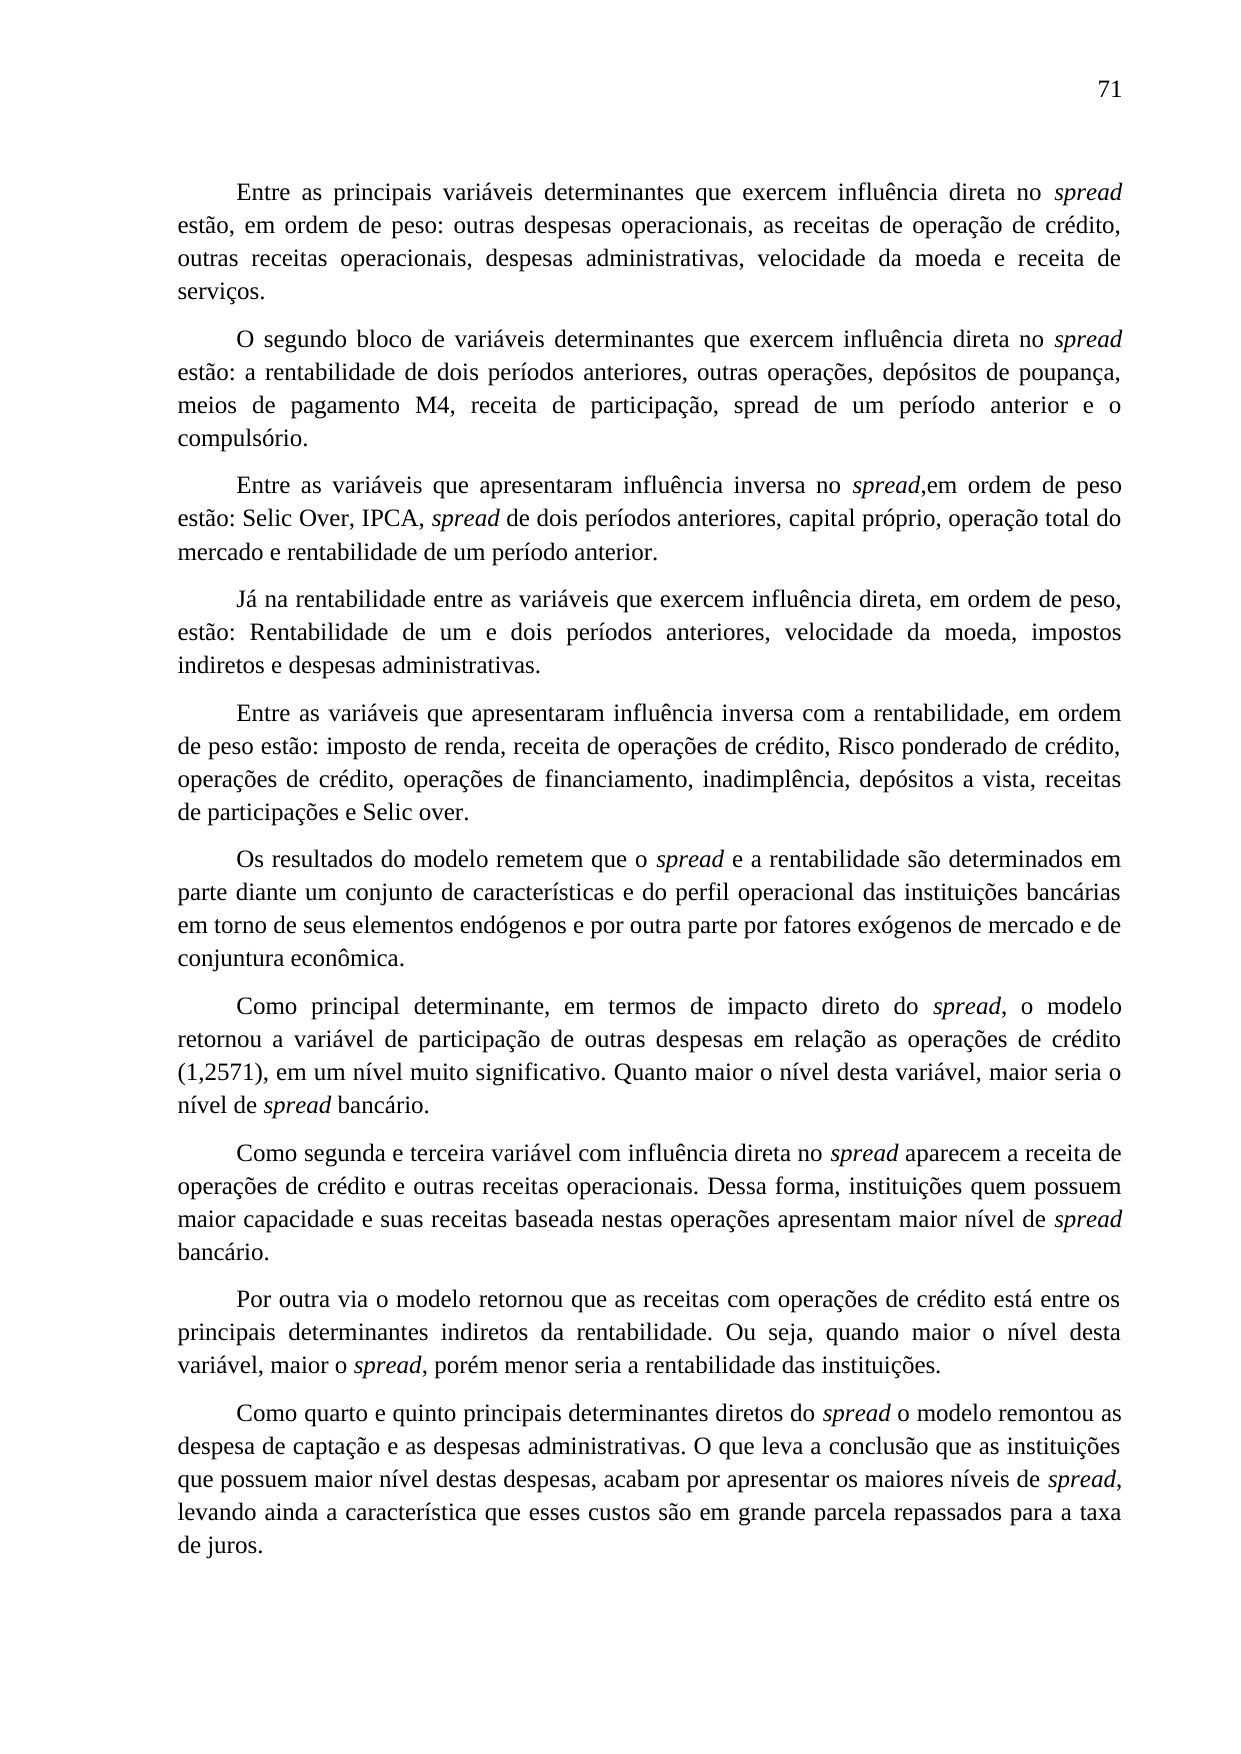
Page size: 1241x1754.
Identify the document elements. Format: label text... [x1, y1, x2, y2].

text Entre as principais variáveis determinantes que exercem influência direta no spread estão, em ordem de peso: outras despesas operacionais, as receitas de operação de crédito, outras receitas operacionais, despesas administrativas, velocidade da moeda e receita de serviços. [177, 177, 1122, 305]
text O segundo bloco de variáveis determinantes que exercem influência direta no spread estão: a rentabilidade de dois períodos anteriores, outras operações, depósitos de poupança, meios de pagamento M4, receita de participação, spread de um período anterior e o compulsório. [177, 324, 1122, 452]
text Entre as variáveis que apresentaram influência inversa no spread,em ordem de peso estão: Selic Over, IPCA, spread de dois períodos anteriores, capital próprio, operação total do mercado e rentabilidade de um período anterior. [177, 471, 1122, 565]
text Por outra via o modelo retornou que as receitas com operações de crédito está entre os principais determinantes indiretos da rentabilidade. Ou seja, quando maior o nível desta variável, maior o spread, porém menor seria a rentabilidade das instituições. [177, 1284, 1122, 1379]
text Como principal determinante, em termos de impacto direto do spread, o modelo retornou a variável de participação de outras despesas em relação as operações de crédito (1,2571), em um nível muito significativo. Quanto maior o nível desta variável, maior seria o nível de spread bancário. [177, 991, 1122, 1119]
text Como segunda e terceira variável com influência direta no spread aparecem a receita de operações de crédito e outras receitas operacionais. Dessa forma, instituições quem possuem maior capacidade e suas receitas baseada nestas operações apresentam maior nível de spread bancário. [177, 1138, 1122, 1266]
text Os resultados do modelo remetem que o spread e a rentabilidade são determinados em parte diante um conjunto de características e do perfil operacional das instituições bancárias em torno de seus elementos endógenos e por outra parte por fatores exógenos de mercado e de conjuntura econômica. [177, 844, 1122, 972]
text Já na rentabilidade entre as variáveis que exercem influência direta, em ordem de peso, estão: Rentabilidade de um e dois períodos anteriores, velocidade da moeda, impostos indiretos e despesas administrativas. [177, 584, 1122, 679]
text Como quarto e quinto principais determinantes diretos do spread o modelo remontou as despesa de captação e as despesas administrativas. O que leva a conclusão que as instituições que possuem maior nível destas despesas, acabam por apresentar os maiores níveis de spread, levando ainda a característica que esses custos são em grande parcela repassados para a taxa de juros. [177, 1398, 1122, 1559]
text Entre as variáveis que apresentaram influência inversa com a rentabilidade, em ordem de peso estão: imposto de renda, receita de operações de crédito, Risco ponderado de crédito, operações de crédito, operações de financiamento, inadimplência, depósitos a vista, receitas de participações e Selic over. [177, 698, 1122, 826]
